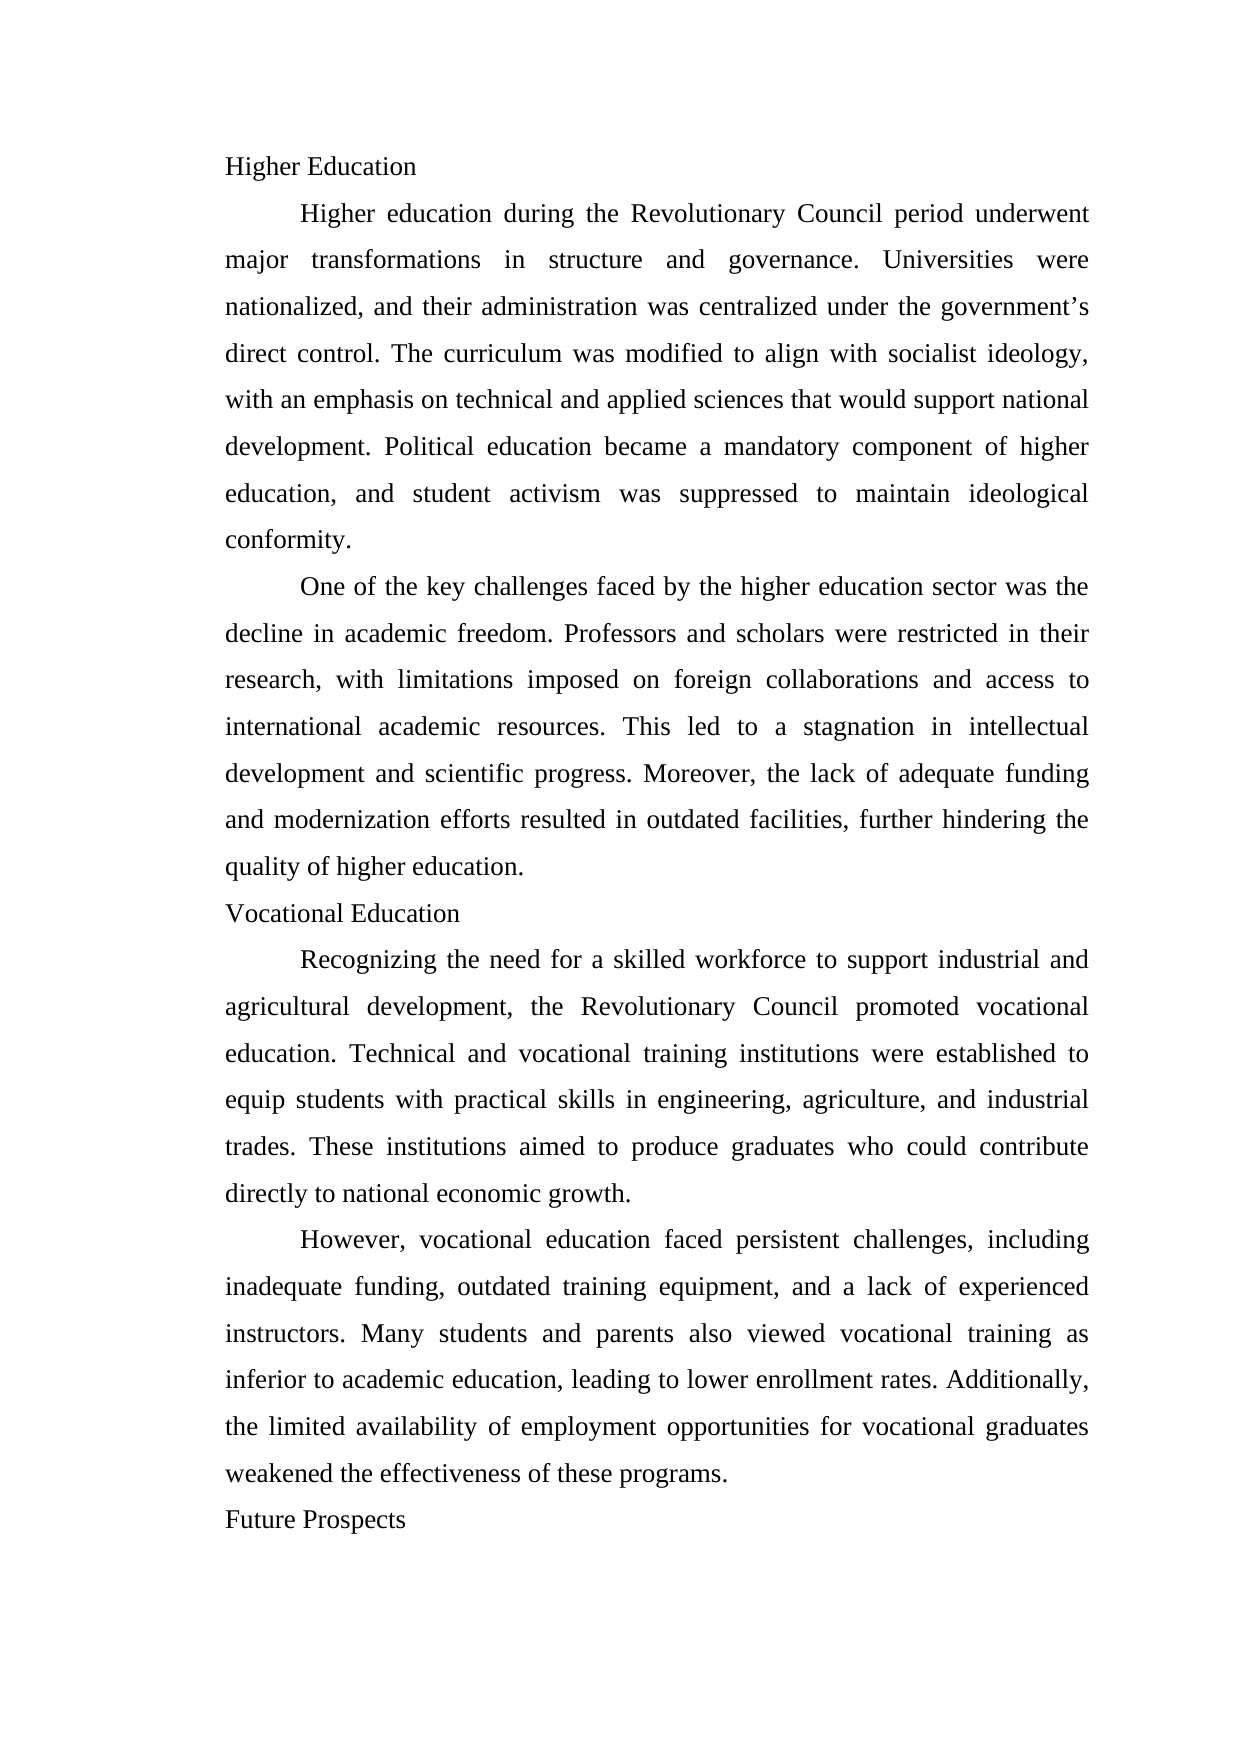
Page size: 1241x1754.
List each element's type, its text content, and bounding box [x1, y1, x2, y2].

text One of the key challenges faced by the higher education sector was the decline in academic freedom. Professors and scholars were restricted in their research, with limitations imposed on foreign collaborations and access to international academic resources. This led to a stagnation in intellectual development and scientific progress. Moreover, the lack of adequate funding and modernization efforts resulted in outdated facilities, further hindering the quality of higher education. [225, 570, 1090, 881]
text Higher Education [225, 150, 1090, 181]
text Recognizing the need for a skilled workforce to support industrial and agricultural development, the Revolutionary Council promoted vocational education. Technical and vocational training institutions were established to equip students with practical skills in engineering, agriculture, and industrial trades. These institutions aimed to produce graduates who could contribute directly to national economic growth. [225, 943, 1090, 1208]
text Vocational Education [225, 897, 1090, 928]
text Future Prospects [225, 1503, 1090, 1534]
text Higher education during the Revolutionary Council period underwent major transformations in structure and governance. Universities were nationalized, and their administration was centralized under the government’s direct control. The curriculum was modified to align with socialist ideology, with an emphasis on technical and applied sciences that would support national development. Political education became a mandatory component of higher education, and student activism was suppressed to maintain ideological conformity. [225, 197, 1090, 554]
text However, vocational education faced persistent challenges, including inadequate funding, outdated training equipment, and a lack of experienced instructors. Many students and parents also viewed vocational training as inferior to academic education, leading to lower enrollment rates. Additionally, the limited availability of employment opportunities for vocational graduates weakened the effectiveness of these programs. [225, 1223, 1090, 1488]
